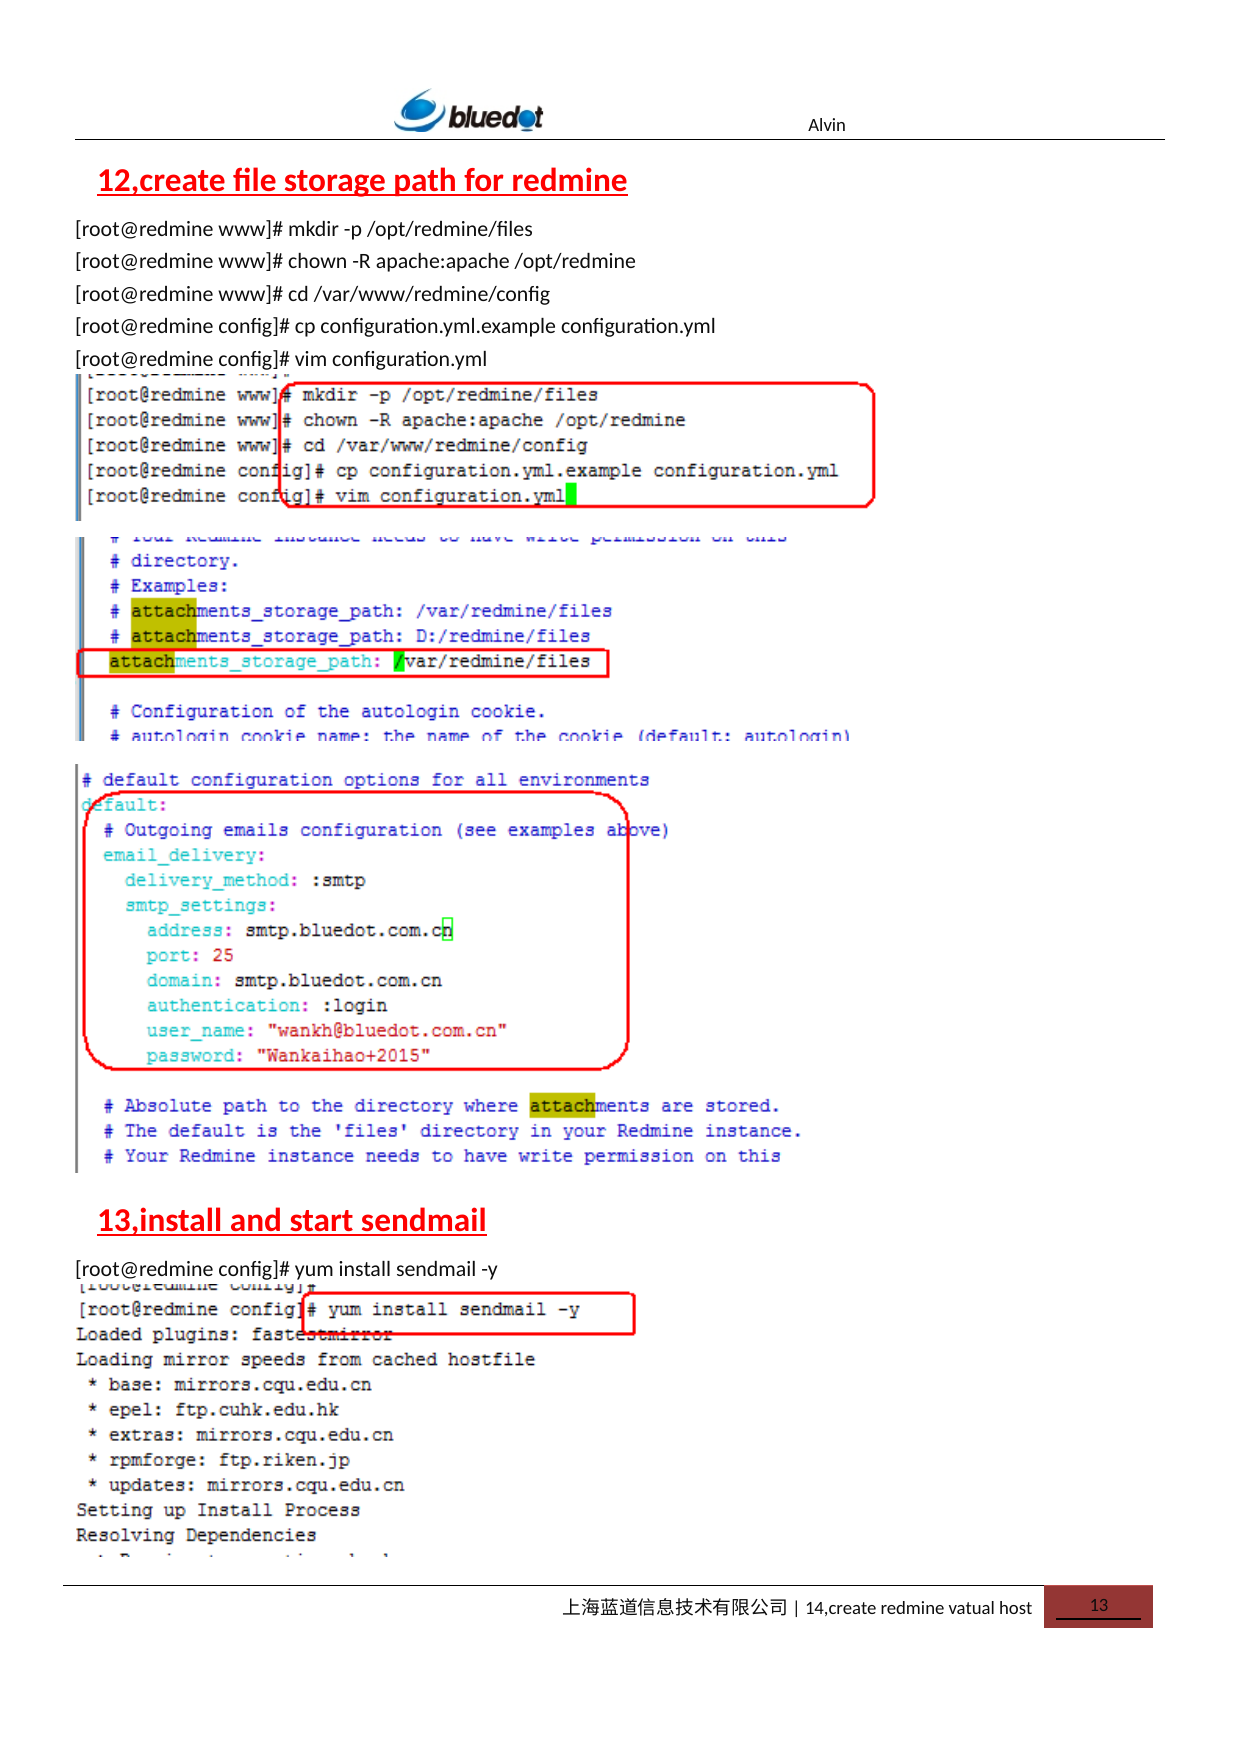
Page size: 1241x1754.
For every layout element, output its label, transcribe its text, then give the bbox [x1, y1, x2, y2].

subtitle 12,create file storage path for redmine [97, 147, 1143, 212]
picture [75, 537, 874, 741]
picture [75, 764, 830, 1173]
text [root@redmine config]# yum install sendmail -y [75, 1252, 1165, 1285]
text [root@redmine www]# chown -R apache:apache /opt/redmine [75, 245, 1165, 277]
text [root@redmine www]# mkdir -p /opt/redmine/files [75, 212, 1165, 245]
picture [75, 1284, 897, 1557]
subtitle 13,install and start sendmail [97, 1187, 1143, 1252]
text [root@redmine config]# vim configuration.yml [75, 342, 1165, 375]
picture [75, 374, 899, 521]
text [root@redmine www]# cd /var/www/redmine/config [75, 277, 1165, 310]
text [root@redmine config]# cp configuration.yml.example configuration.yml [75, 310, 1165, 342]
picture [394, 88, 544, 132]
